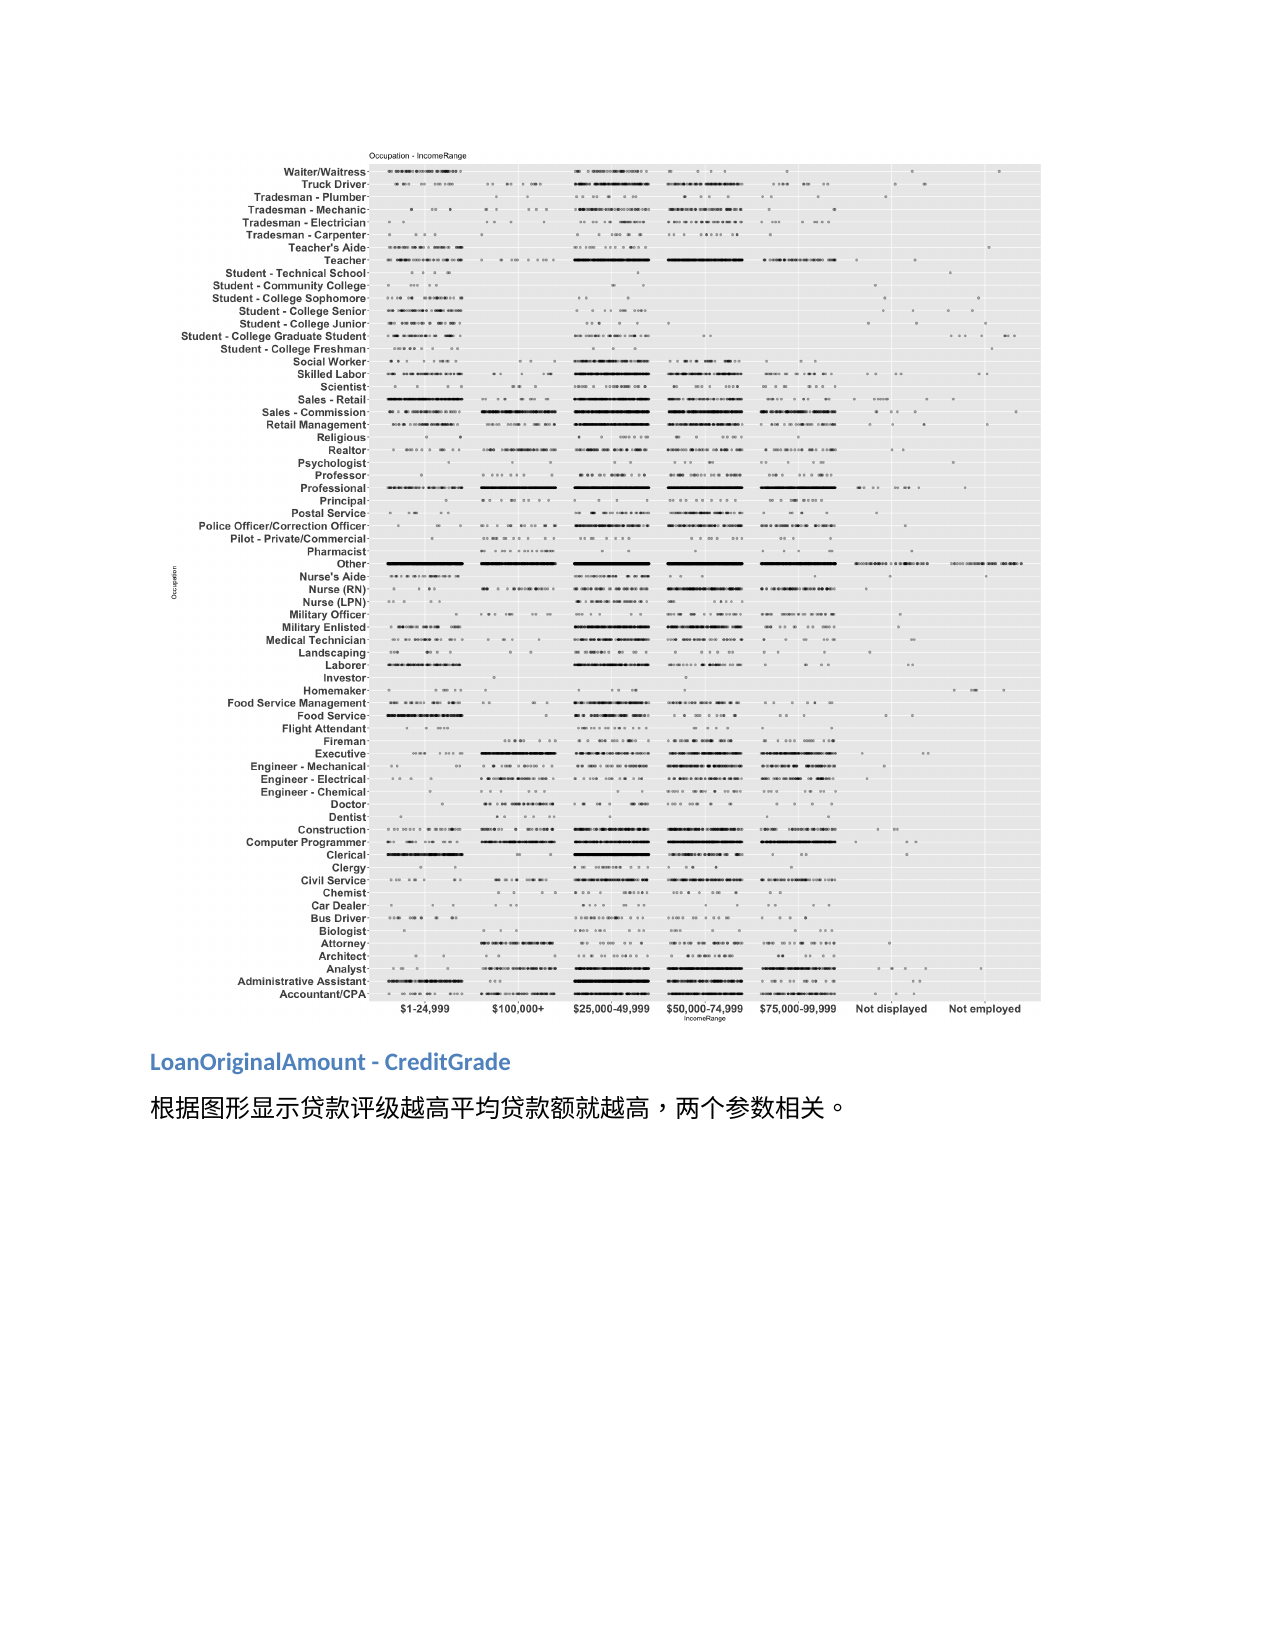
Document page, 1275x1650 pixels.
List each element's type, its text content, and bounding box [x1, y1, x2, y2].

picture [168, 150, 1044, 1025]
subtitle LoanOriginalAmount - CreditGrade [150, 1046, 1125, 1076]
text 根据图形显示贷款评级越高平均贷款额就越高，两个参数相关。 [150, 1095, 1125, 1124]
